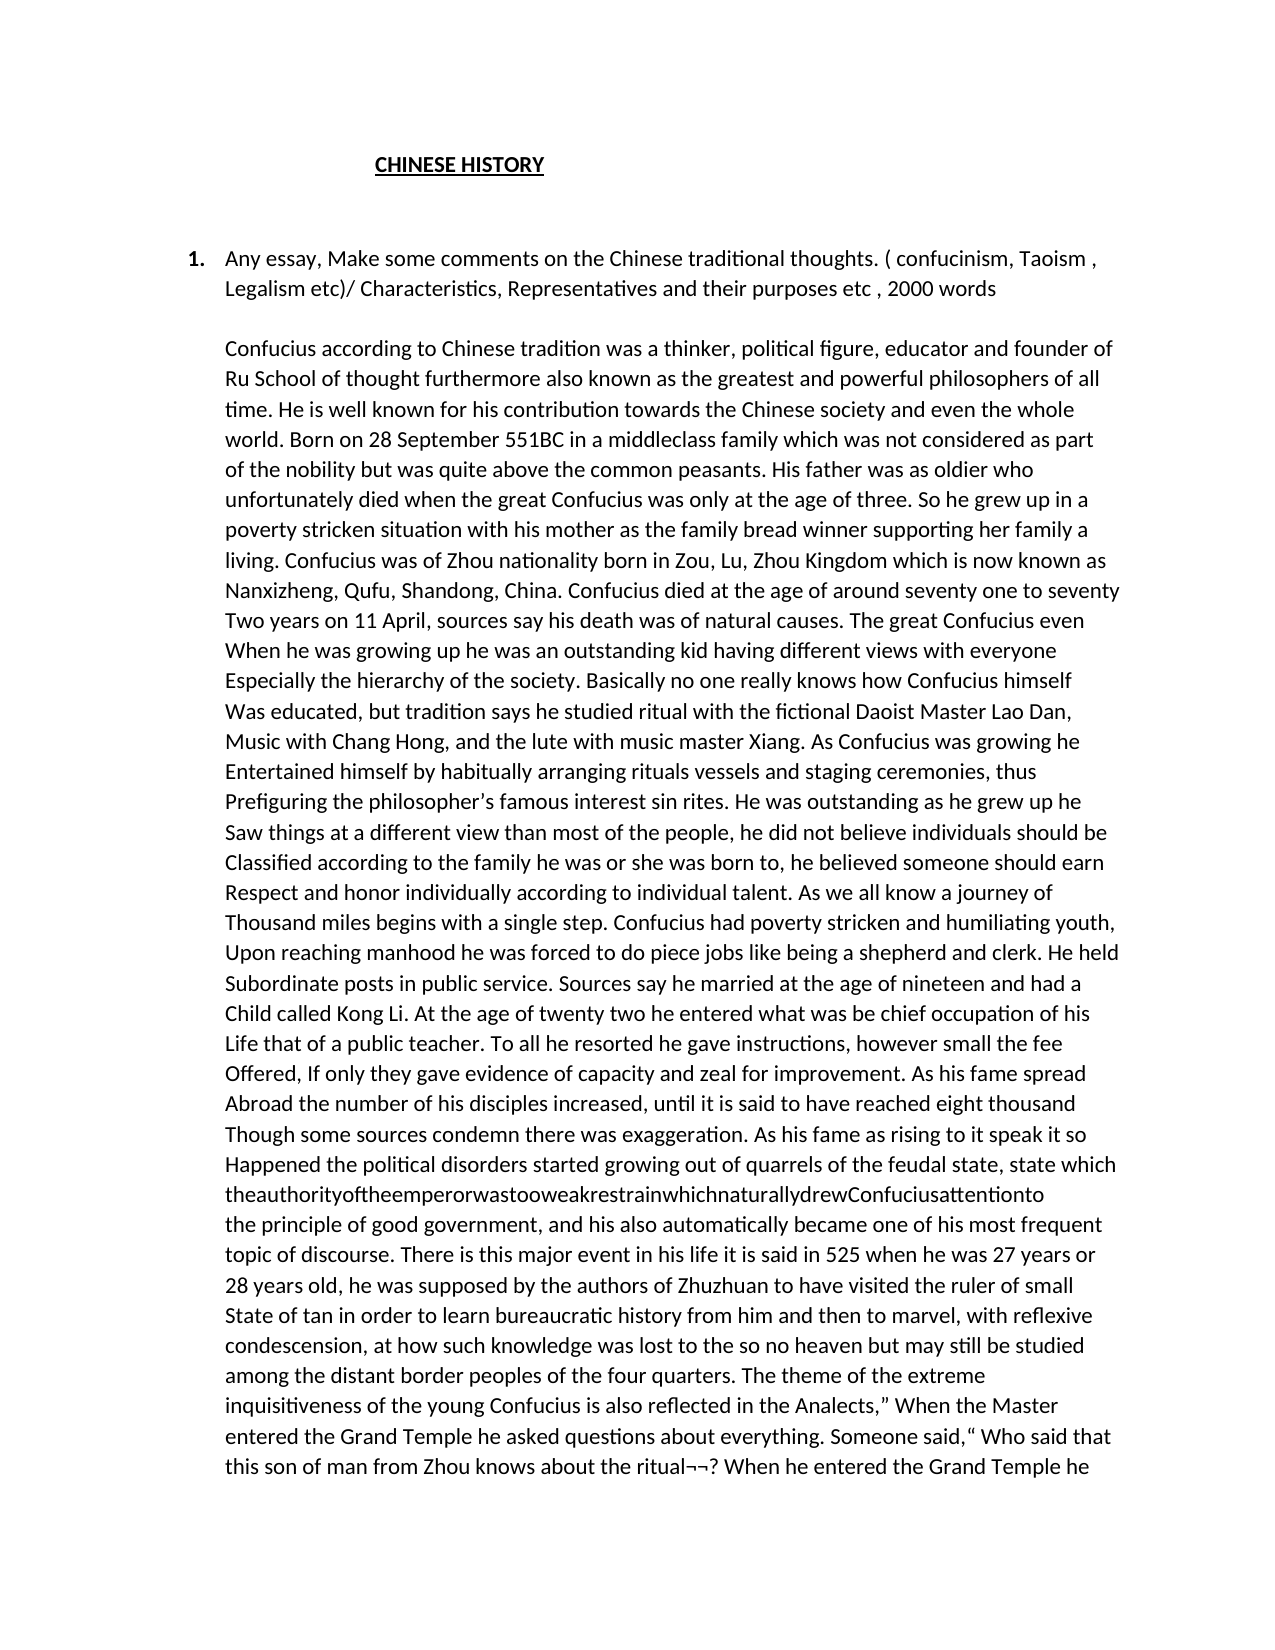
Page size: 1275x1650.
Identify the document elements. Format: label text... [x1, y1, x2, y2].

list unfortunately died when the great Confucius was only at the age of three. So he grew up in a [225, 485, 1125, 513]
list Music with Chang Hong, and the lute with music master Xiang. As Confucius was growing he [225, 727, 1125, 755]
list topic of discourse. There is this major event in his life it is said in 525 when he was 27 years or [225, 1241, 1125, 1269]
list Life that of a public teacher. To all he resorted he gave instructions, however small the fee [225, 1029, 1125, 1057]
list Upon reaching manhood he was forced to do piece jobs like being a shepherd and clerk. He held [225, 938, 1125, 967]
list Ru School of thought furthermore also known as the greatest and powerful philosophers of all [225, 364, 1125, 393]
list of the nobility but was quite above the common peasants. His father was as oldier who [225, 455, 1125, 483]
list among the distant border peoples of the four quarters. The theme of the extreme [225, 1361, 1125, 1389]
list theauthorityoftheemperorwastooweakrestrainwhichnaturallydrewConfuciusattentionto [225, 1180, 1125, 1208]
list Offered, If only they gave evidence of capacity and zeal for improvement. As his fame spread [225, 1059, 1125, 1087]
list Prefiguring the philosopher’s famous interest sin rites. He was outstanding as he grew up he [225, 787, 1125, 816]
list Was educated, but tradition says he studied ritual with the fictional Daoist Master Lao Dan, [225, 697, 1125, 725]
list the principle of good government, and his also automatically became one of his most frequent [225, 1210, 1125, 1238]
list When he was growing up he was an outstanding kid having different views with everyone [225, 636, 1125, 664]
list Saw things at a different view than most of the people, he did not believe individuals should be [225, 818, 1125, 846]
list Abroad the number of his disciples increased, until it is said to have reached eight thousand [225, 1089, 1125, 1118]
list inquisitiveness of the young Confucius is also reflected in the Analects,” When the Master [225, 1392, 1125, 1420]
list Two years on 11 April, sources say his death was of natural causes. The great Confucius even [225, 606, 1125, 634]
list Subordinate posts in public service. Sources say he married at the age of nineteen and had a [225, 969, 1125, 997]
list Though some sources condemn there was exaggeration. As his fame as rising to it speak it so [225, 1120, 1125, 1148]
list living. Confucius was of Zhou nationality born in Zou, Lu, Zhou Kingdom which is now known as [225, 546, 1125, 574]
list Respect and honor individually according to individual talent. As we all know a journey of [225, 878, 1125, 906]
list world. Born on 28 September 551BC in a middleclass family which was not considered as part [225, 425, 1125, 453]
list poverty stricken situation with his mother as the family bread winner supporting her family a [225, 516, 1125, 544]
list Nanxizheng, Qufu, Shandong, China. Confucius died at the age of around seventy one to seventy [225, 576, 1125, 604]
text CHINESE HISTORY [150, 150, 1125, 178]
list Classified according to the family he was or she was born to, he believed someone should earn [225, 848, 1125, 876]
list Confucius according to Chinese tradition was a thinker, political figure, educator and founder of [225, 334, 1125, 362]
list condescension, at how such knowledge was lost to the so no heaven but may still be studied [225, 1331, 1125, 1359]
list State of tan in order to learn bureaucratic history from him and then to marvel, with reflexive [225, 1301, 1125, 1329]
list Happened the political disorders started growing out of quarrels of the feudal state, state which [225, 1150, 1125, 1178]
list entered the Grand Temple he asked questions about everything. Someone said,“ Who said that [225, 1422, 1125, 1450]
list Especially the hierarchy of the society. Basically no one really knows how Confucius himself [225, 667, 1125, 695]
list Entertained himself by habitually arranging rituals vessels and staging ceremonies, thus [225, 757, 1125, 785]
list this son of man from Zhou knows about the ritual¬¬? When he entered the Grand Temple he [225, 1452, 1125, 1480]
list Any essay, Make some comments on the Chinese traditional thoughts. ( confucinism, Taoism , Legalism etc)/ Characteristics, Representatives and their purposes etc , 2000 words [187, 244, 1125, 302]
list 28 years old, he was supposed by the authors of Zhuzhuan to have visited the ruler of small [225, 1271, 1125, 1299]
list Child called Kong Li. At the age of twenty two he entered what was be chief occupation of his [225, 999, 1125, 1027]
list Thousand miles begins with a single step. Confucius had poverty stricken and humiliating youth, [225, 908, 1125, 936]
list time. He is well known for his contribution towards the Chinese society and even the whole [225, 395, 1125, 423]
